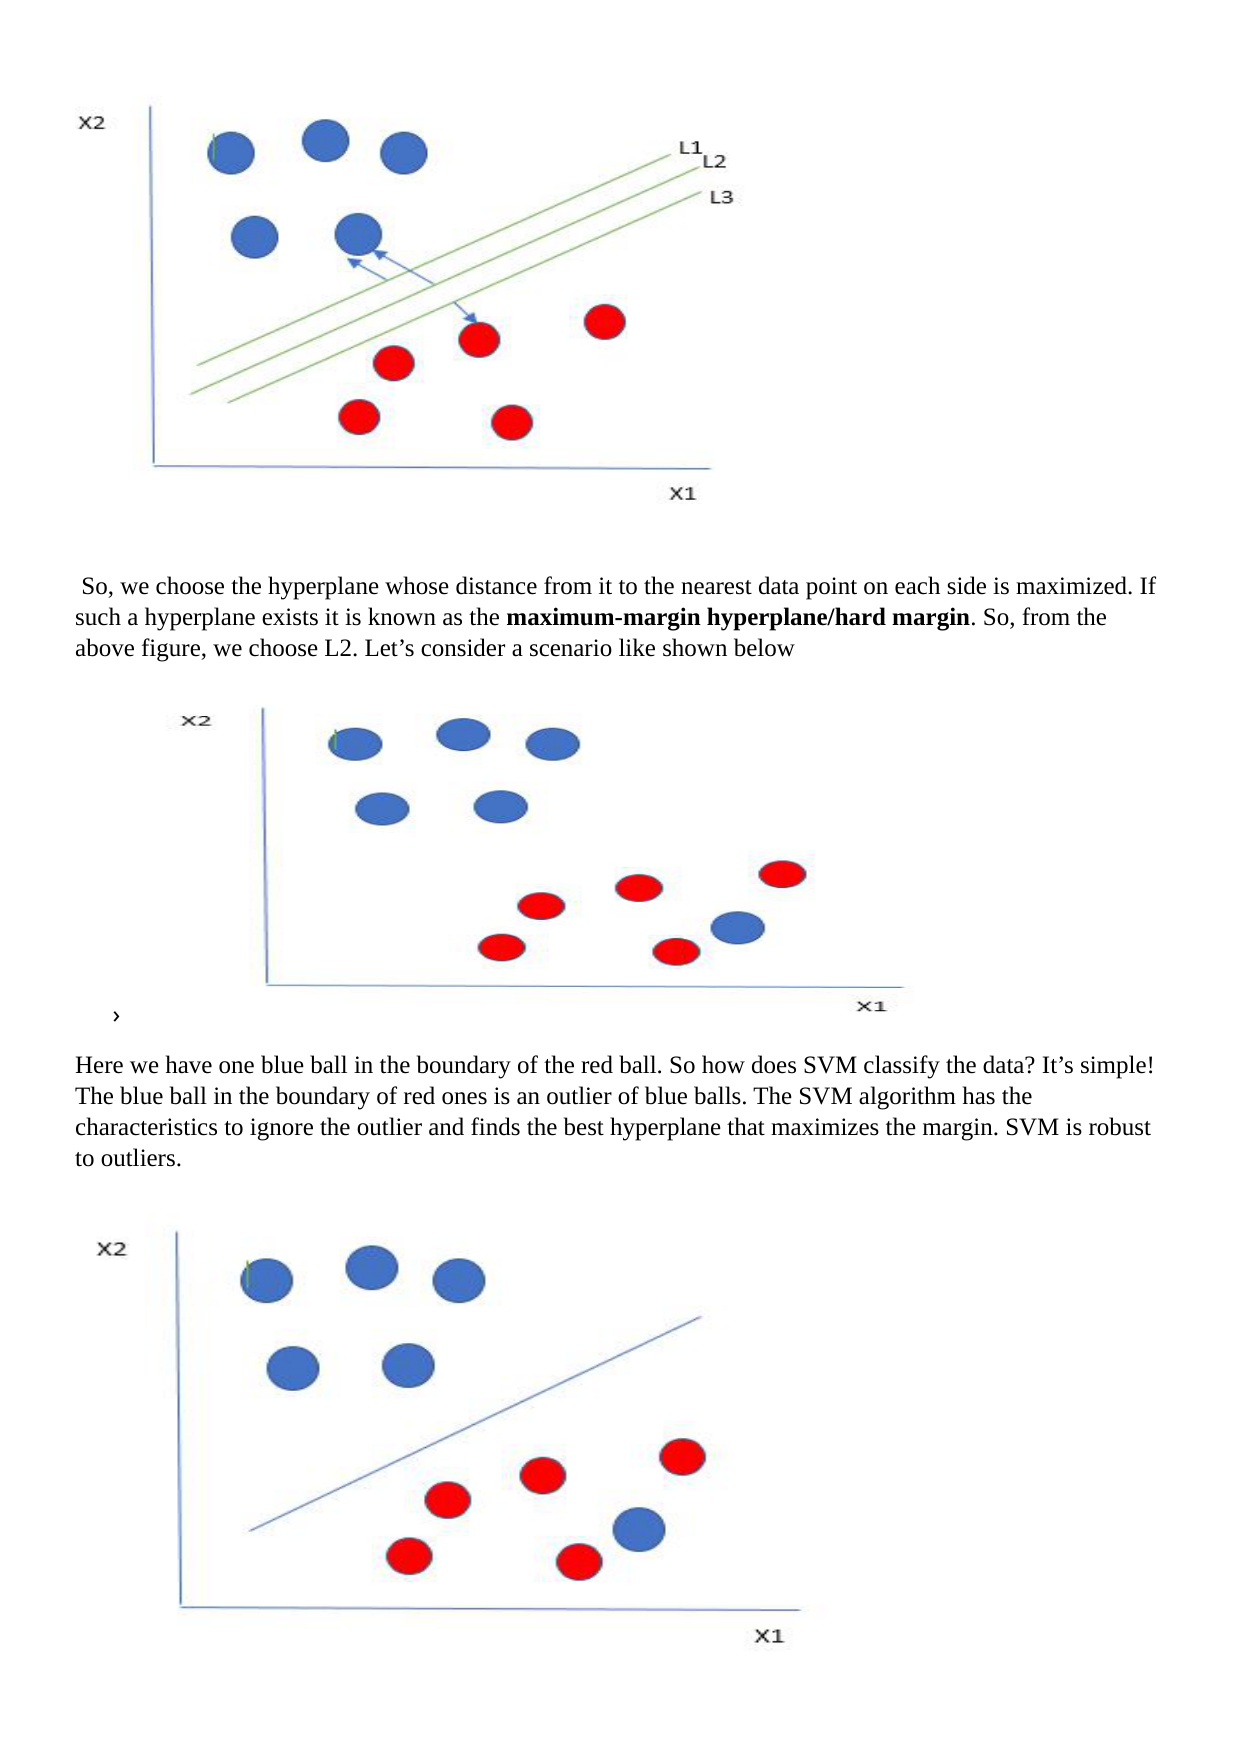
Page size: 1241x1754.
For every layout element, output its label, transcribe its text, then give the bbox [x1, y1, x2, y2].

text So, we choose the hyperplane whose distance from it to the nearest data point on each side is maximized. If such a hyperplane exists it is known as the maximum-margin hyperplane/hard margin. So, from the above figure, we choose L2. Let’s consider a scenario like shown below [75, 571, 1165, 662]
text Here we have one blue ball in the boundary of the red ball. So how does SVM classify the data? It’s simple! The blue ball in the boundary of red ones is an outlier of blue balls. The SVM algorithm has the characteristics to ignore the outlier and finds the best hyperplane that maximizes the margin. SVM is robust to outliers. [75, 1050, 1165, 1172]
picture [150, 681, 942, 1024]
picture [81, 1191, 849, 1660]
picture [75, 75, 808, 522]
